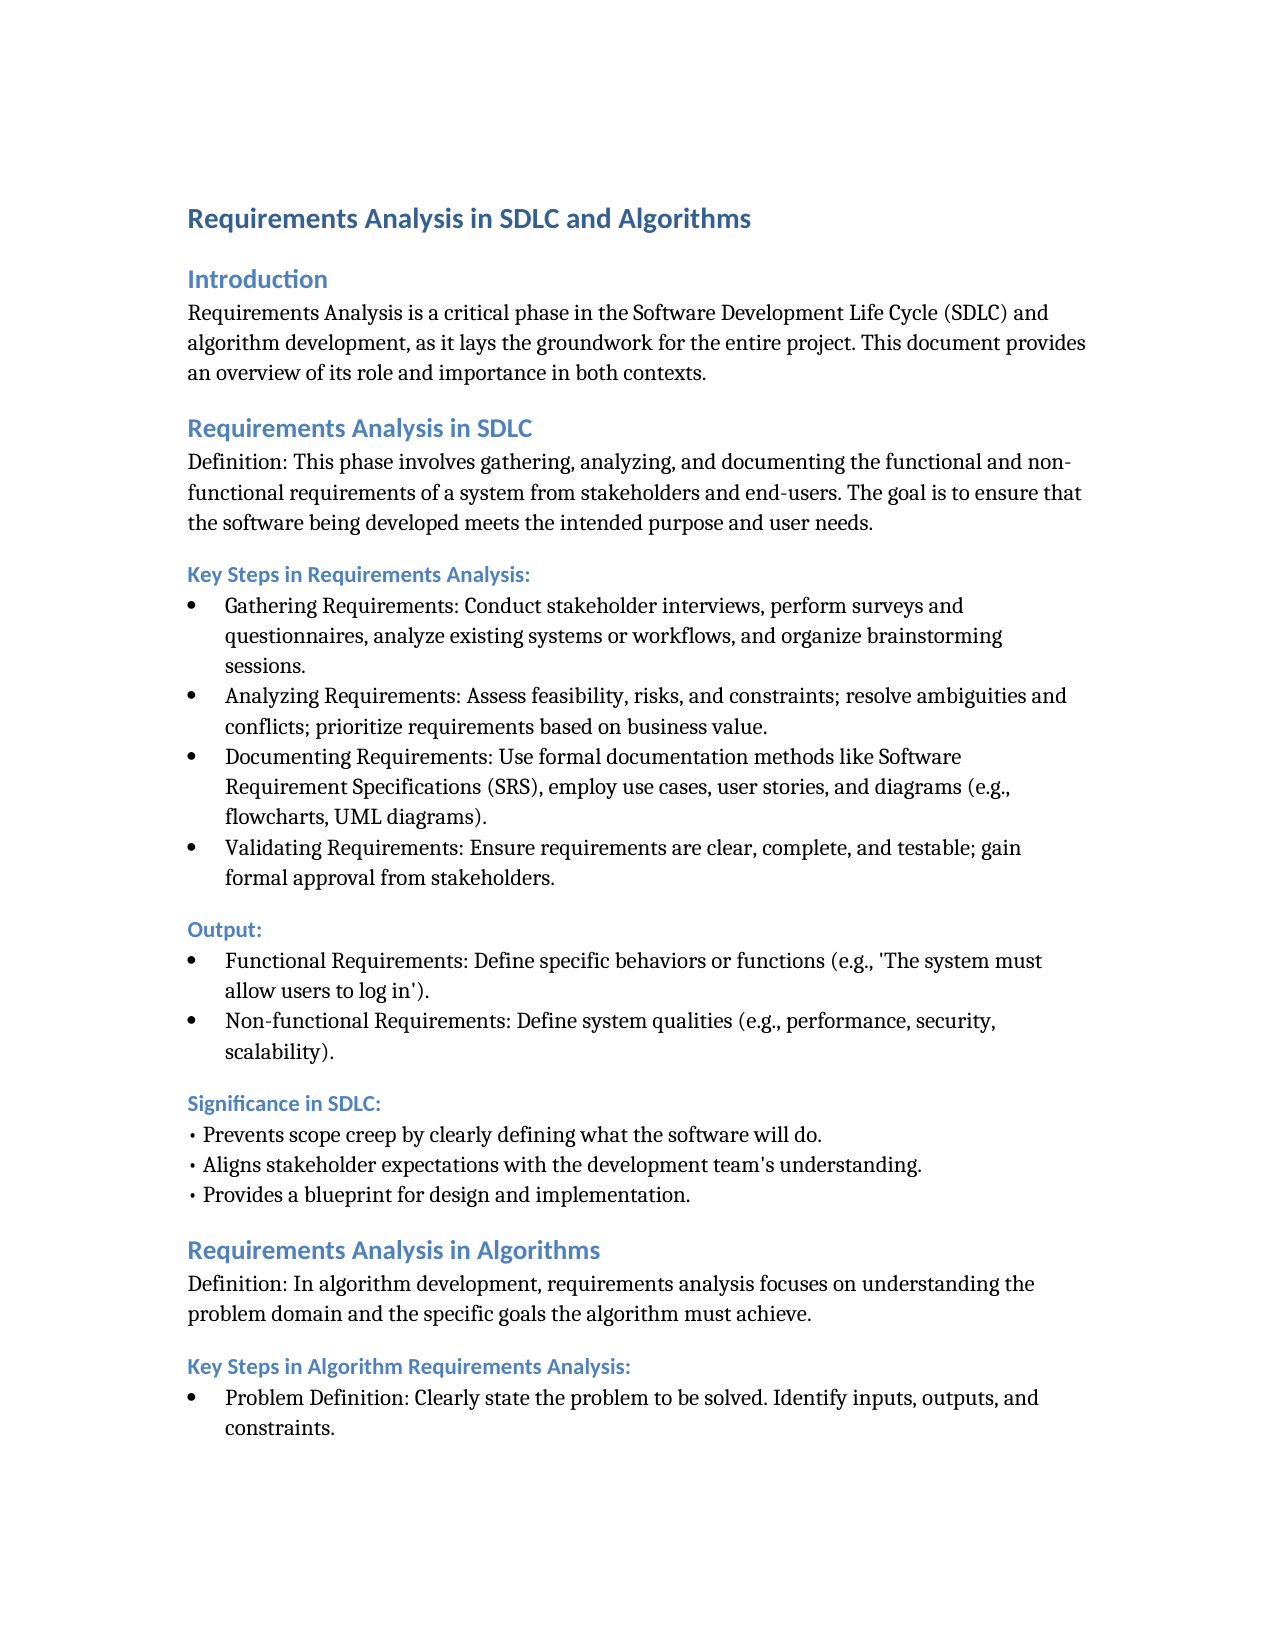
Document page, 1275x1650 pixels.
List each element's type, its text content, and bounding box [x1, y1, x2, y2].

text Definition: This phase involves gathering, analyzing, and documenting the functional and non-functional requirements of a system from stakeholders and end-users. The goal is to ensure that the software being developed meets the intended purpose and user needs. [187, 449, 1087, 536]
text Definition: In algorithm development, requirements analysis focuses on understanding the problem domain and the specific goals the algorithm must achieve. [187, 1271, 1087, 1328]
subtitle Key Steps in Algorithm Requirements Analysis: [187, 1352, 1087, 1380]
list Problem Definition: Clearly state the problem to be solved. Identify inputs, outputs, and constraints. [187, 1384, 1087, 1441]
subtitle Significance in SDLC: [187, 1089, 1087, 1117]
text Requirements Analysis is a critical phase in the Software Development Life Cycle (SDLC) and algorithm development, as it lays the groundwork for the entire project. This document provides an overview of its role and importance in both contexts. [187, 300, 1087, 386]
list Analyzing Requirements: Assess feasibility, risks, and constraints; resolve ambiguities and conflicts; prioritize requirements based on business value. [187, 683, 1087, 740]
list Gathering Requirements: Conduct stakeholder interviews, perform surveys and questionnaires, analyze existing systems or workflows, and organize brainstorming sessions. [187, 593, 1087, 679]
subtitle Introduction [187, 262, 1087, 295]
subtitle Output: [187, 916, 1087, 944]
list Functional Requirements: Define specific behaviors or functions (e.g., 'The system must allow users to log in'). [187, 948, 1087, 1004]
subtitle Requirements Analysis in SDLC and Algorithms [187, 200, 1087, 236]
subtitle Key Steps in Requirements Analysis: [187, 561, 1087, 588]
subtitle Requirements Analysis in SDLC [187, 411, 1087, 444]
list Validating Requirements: Ensure requirements are clear, complete, and testable; gain formal approval from stakeholders. [187, 834, 1087, 891]
text • Prevents scope creep by clearly defining what the software will do. • Aligns stakeholder expectations with the development team's understanding. • Provides a blueprint for design and implementation. [187, 1122, 1087, 1208]
subtitle Requirements Analysis in Algorithms [187, 1233, 1087, 1266]
list Non-functional Requirements: Define system qualities (e.g., performance, security, scalability). [187, 1008, 1087, 1065]
list Documenting Requirements: Use formal documentation methods like Software Requirement Specifications (SRS), employ use cases, user stories, and diagrams (e.g., flowcharts, UML diagrams). [187, 744, 1087, 831]
